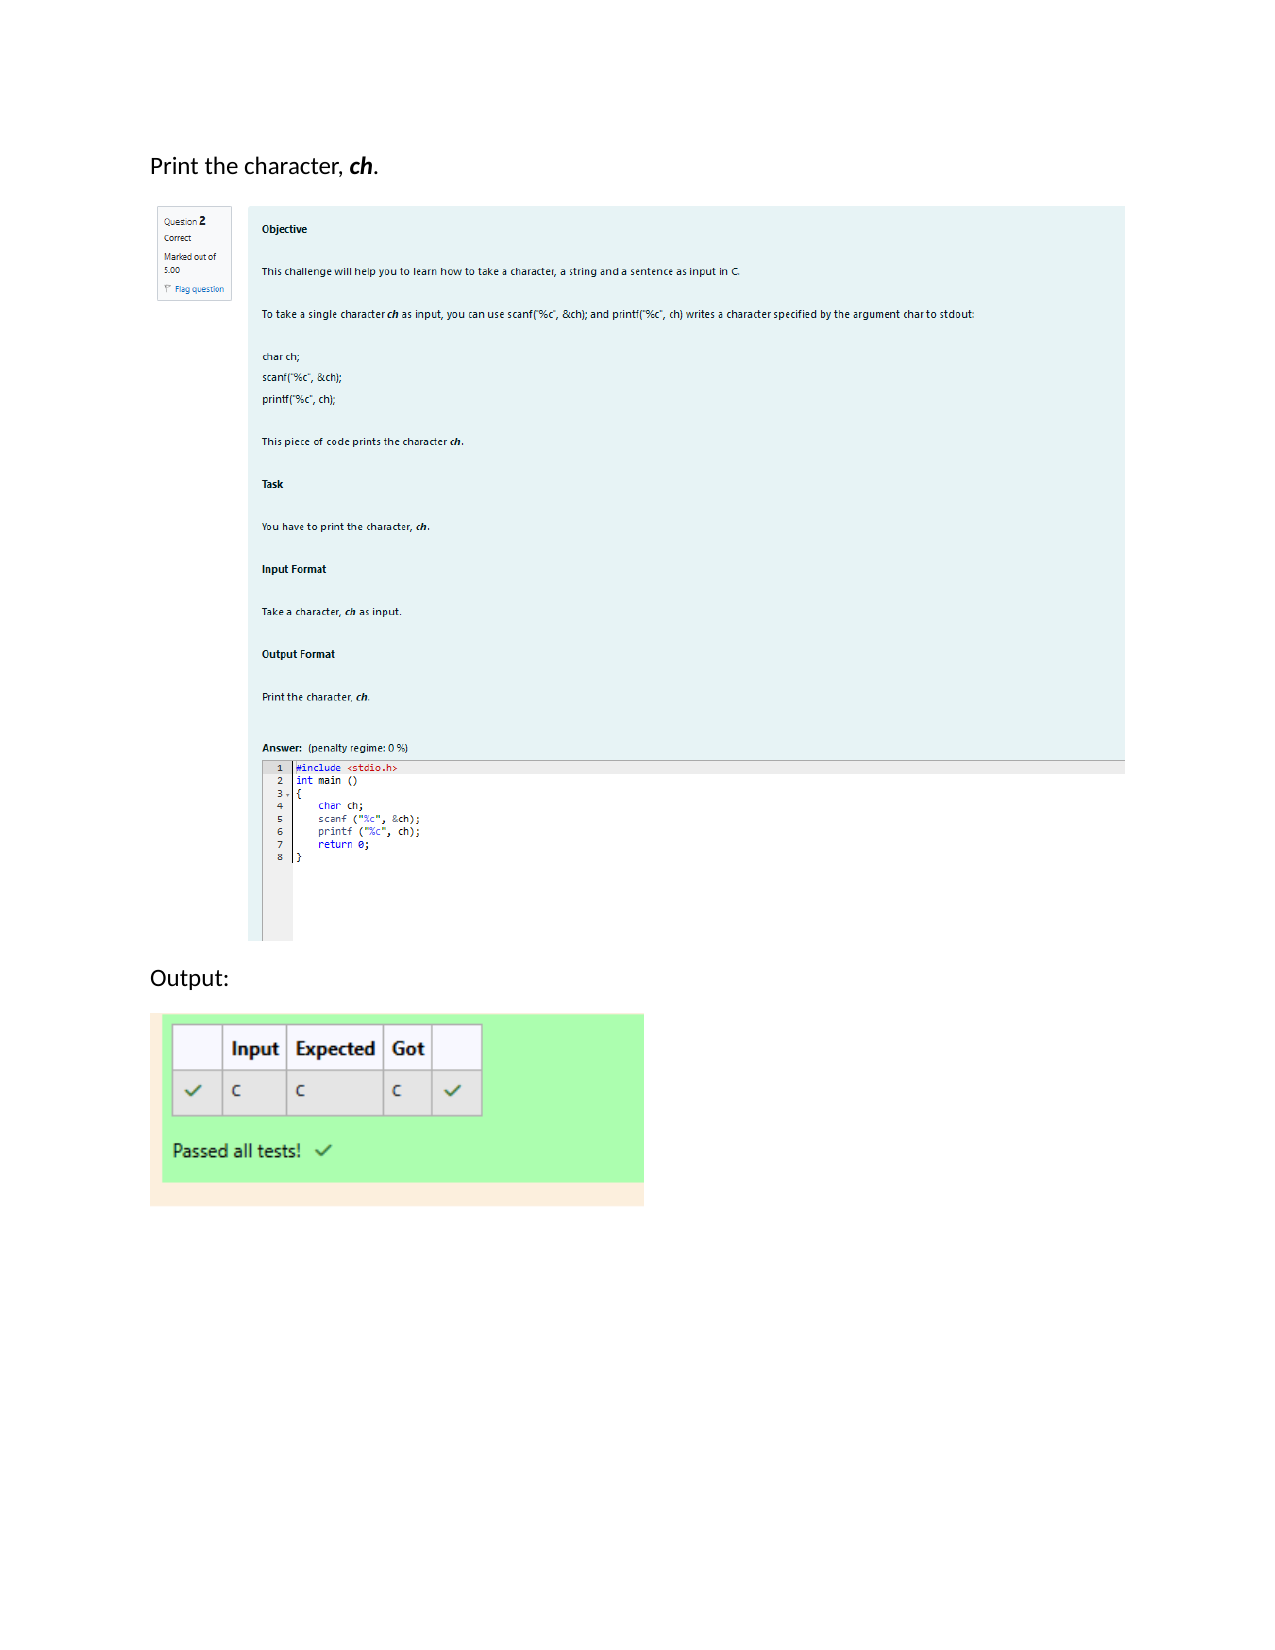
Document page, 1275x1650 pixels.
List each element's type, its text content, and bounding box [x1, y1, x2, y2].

picture [150, 201, 1125, 941]
text Print the character, ch. [150, 150, 1125, 181]
picture [150, 1013, 644, 1208]
text Output: [150, 962, 1125, 992]
